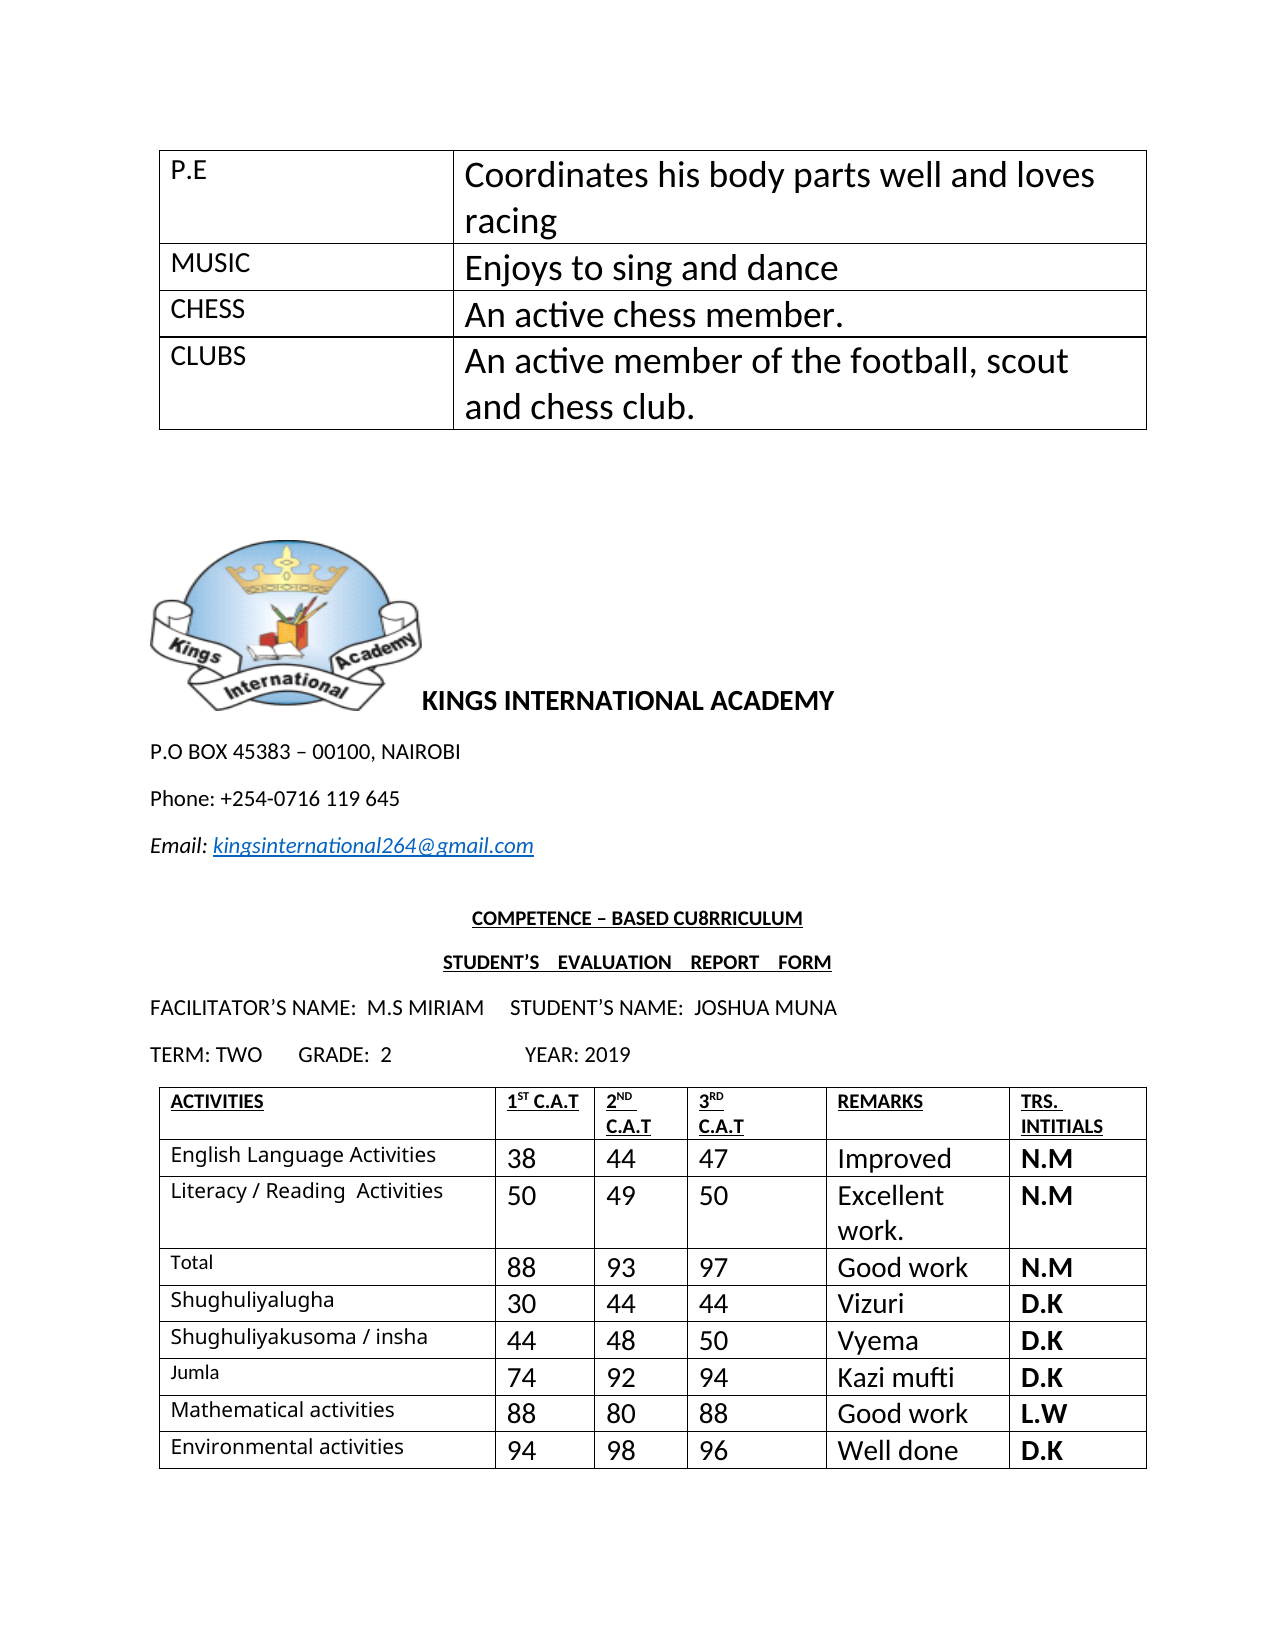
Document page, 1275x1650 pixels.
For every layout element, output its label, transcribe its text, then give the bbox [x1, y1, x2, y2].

table_cell 49 [595, 1177, 687, 1248]
table_cell 74 [496, 1359, 594, 1394]
table_cell Coordinates his body parts well and loves racing [454, 151, 1146, 243]
table_cell 50 [688, 1177, 826, 1248]
text TERM: TWO GRADE: 2 YEAR: 2019 [150, 1040, 1125, 1068]
table_cell English Language Activities [160, 1140, 495, 1176]
table_cell 48 [595, 1322, 687, 1358]
table_cell Mathematical activities [160, 1396, 495, 1431]
table_cell 96 [688, 1432, 826, 1468]
text COMPETENCE – BASED CU8RRICULUM [150, 905, 1125, 931]
table_cell 94 [496, 1432, 594, 1468]
table_cell L.W [1010, 1396, 1146, 1431]
table_cell D.K [1010, 1359, 1146, 1394]
table_cell N.M [1010, 1249, 1146, 1284]
table_cell N.M [1010, 1177, 1146, 1248]
table_cell 44 [595, 1286, 687, 1321]
table_header 1ST C.A.T [496, 1088, 594, 1139]
table_cell Vizuri [827, 1286, 1009, 1321]
picture [150, 540, 422, 711]
text Phone: +254-0716 119 645 [150, 784, 1125, 812]
table_cell Shughuliyalugha [160, 1286, 495, 1321]
table_cell Total [160, 1249, 495, 1284]
table_cell Literacy / Reading Activities [160, 1177, 495, 1248]
text FACILITATOR’S NAME: M.S MIRIAM STUDENT’S NAME: JOSHUA MUNA [150, 993, 1125, 1021]
table_cell 50 [688, 1322, 826, 1358]
table_cell Shughuliyakusoma / insha [160, 1322, 495, 1358]
table_header 2ND C.A.T [595, 1088, 687, 1139]
table_cell 88 [688, 1396, 826, 1431]
table_cell 93 [595, 1249, 687, 1284]
table_cell D.K [1010, 1322, 1146, 1358]
table_cell Kazi mufti [827, 1359, 1009, 1394]
table_header TRS. INTITIALS [1010, 1088, 1146, 1139]
table_cell 44 [595, 1140, 687, 1176]
table_header 3RD C.A.T [688, 1088, 826, 1139]
table_cell CLUBS [160, 338, 453, 429]
table_cell 80 [595, 1396, 687, 1431]
text P.O BOX 45383 – 00100, NAIROBI [150, 737, 1125, 765]
text Email: kingsinternational264@gmail.com [150, 831, 1125, 859]
table_cell Good work [827, 1249, 1009, 1284]
table_cell CHESS [160, 291, 453, 336]
table_cell Jumla [160, 1359, 495, 1394]
table_header REMARKS [827, 1088, 1009, 1139]
table_cell 88 [496, 1396, 594, 1431]
table_cell 44 [688, 1286, 826, 1321]
table_header ACTIVITIES [160, 1088, 495, 1139]
table_cell Vyema [827, 1322, 1009, 1358]
table_cell 98 [595, 1432, 687, 1468]
table_cell D.K [1010, 1286, 1146, 1321]
table_cell Environmental activities [160, 1432, 495, 1468]
table_cell An active chess member. [454, 291, 1146, 336]
table_cell N.M [1010, 1140, 1146, 1176]
table_cell 97 [688, 1249, 826, 1284]
table_cell D.K [1010, 1432, 1146, 1468]
table_cell MUSIC [160, 244, 453, 289]
table_cell Excellent work. [827, 1177, 1009, 1248]
table_cell An active member of the football, scout and chess club. [454, 338, 1146, 429]
table_cell 88 [496, 1249, 594, 1284]
table_cell Good work [827, 1396, 1009, 1431]
table_cell Well done [827, 1432, 1009, 1468]
table_cell 44 [496, 1322, 594, 1358]
text STUDENT’S EVALUATION REPORT FORM [150, 949, 1125, 975]
table_cell 50 [496, 1177, 594, 1248]
table_cell 30 [496, 1286, 594, 1321]
table_cell 94 [688, 1359, 826, 1394]
table_cell P.E [160, 151, 453, 243]
table_cell 47 [688, 1140, 826, 1176]
table_cell Enjoys to sing and dance [454, 244, 1146, 289]
table_cell 38 [496, 1140, 594, 1176]
table_cell Improved [827, 1140, 1009, 1176]
table_cell 92 [595, 1359, 687, 1394]
